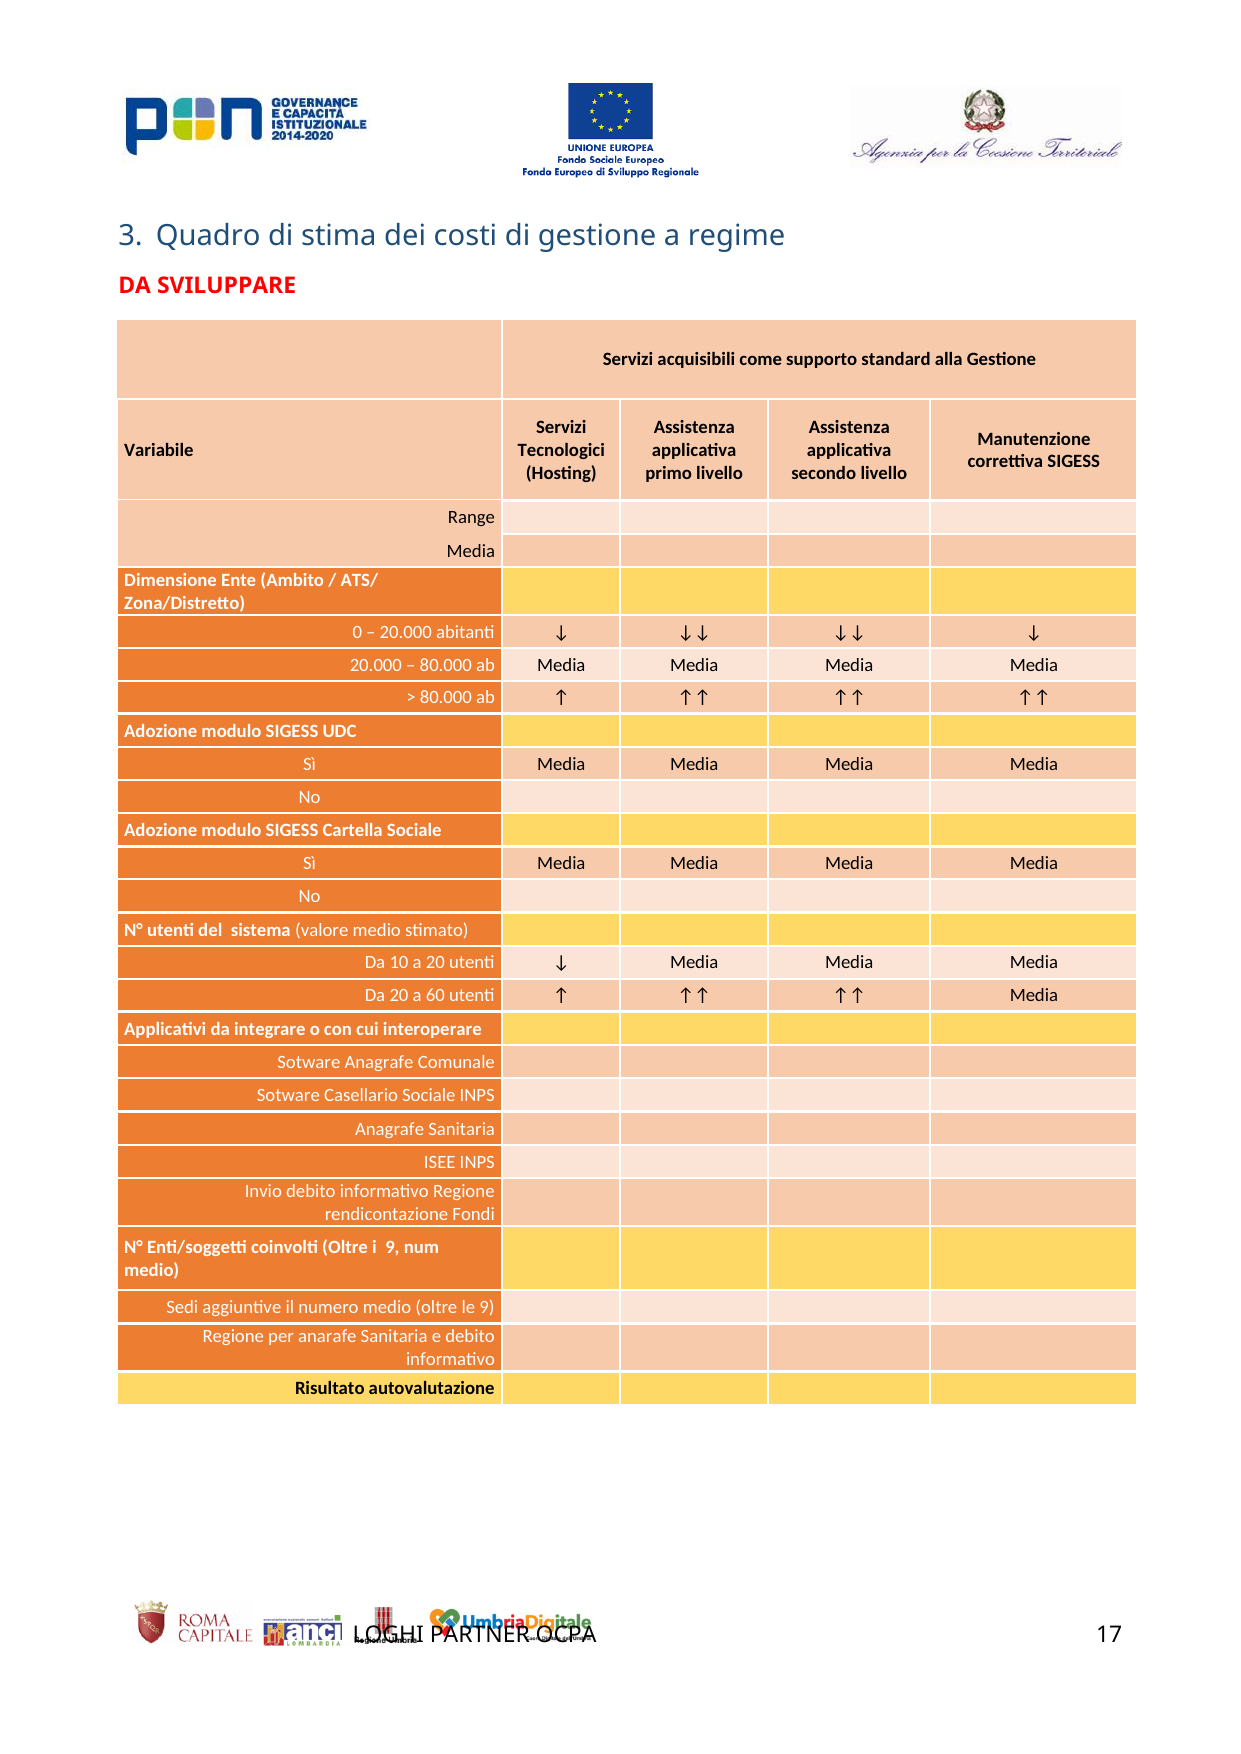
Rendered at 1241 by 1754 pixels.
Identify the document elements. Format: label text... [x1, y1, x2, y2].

table_cell [769, 1373, 929, 1404]
picture [118, 75, 371, 176]
table_cell ↓ [931, 616, 1136, 647]
table_cell Media [769, 748, 929, 779]
table_cell Sedi aggiuntive il numero medio (oltre le 9) [118, 1291, 501, 1322]
table_cell [503, 568, 619, 614]
table_cell [503, 1113, 619, 1144]
table_cell Media [769, 947, 929, 978]
table_cell [503, 1146, 619, 1177]
table_cell [931, 535, 1136, 566]
table_cell N° utenti del sistema (valore medio stimato) [118, 914, 501, 945]
table_cell 0 – 20.000 abitanti [118, 616, 501, 647]
table_cell [769, 1046, 929, 1077]
table_cell [931, 1373, 1136, 1404]
table_cell [769, 1227, 929, 1289]
table_cell Media [769, 848, 929, 878]
table_cell [503, 814, 619, 845]
table_cell Media [503, 848, 619, 878]
table_cell [931, 914, 1136, 945]
table_cell [769, 781, 929, 812]
table_cell [621, 1013, 767, 1044]
table_cell [503, 535, 619, 566]
table_cell [503, 1013, 619, 1044]
table_cell Sotware Casellario Sociale INPS [118, 1079, 501, 1110]
subtitle Quadro di stima dei costi di gestione a regime [118, 214, 1122, 254]
table_cell [621, 1046, 767, 1077]
table_cell [621, 1146, 767, 1177]
table_cell Media [621, 748, 767, 779]
table_cell [621, 1325, 767, 1370]
table_cell [621, 715, 767, 746]
table_cell Assistenza applicativa primo livello [621, 400, 767, 499]
picture [118, 1586, 594, 1657]
table_cell [621, 1291, 767, 1322]
table_cell [931, 1113, 1136, 1144]
table_cell [503, 1373, 619, 1404]
table_cell [621, 502, 767, 533]
table_cell ↓↓ [621, 616, 767, 647]
table_cell Variabile [118, 400, 501, 499]
table_cell ↓↓ [769, 616, 929, 647]
text DA SVILUPPARE [118, 269, 1122, 301]
table_cell [769, 814, 929, 845]
table_cell Da 10 a 20 utenti [118, 947, 501, 978]
table_cell Media [118, 533, 501, 566]
table_header Servizi acquisibili come supporto standard alla Gestione [503, 320, 1136, 398]
table_cell Media [769, 649, 929, 680]
table_cell Assistenza applicativa secondo livello [769, 400, 929, 499]
table_cell [931, 781, 1136, 812]
table_cell ↓ [503, 947, 619, 978]
table_cell Media [621, 848, 767, 878]
table_cell [621, 1373, 767, 1404]
table_cell [931, 1179, 1136, 1225]
table_cell No [118, 781, 501, 812]
table_cell [931, 1013, 1136, 1044]
table_cell Adozione modulo SIGESS UDC [118, 715, 501, 746]
table_cell [769, 1146, 929, 1177]
table_cell ↑↑ [621, 682, 767, 712]
table_cell Da 20 a 60 utenti [118, 980, 501, 1010]
table_cell [621, 1113, 767, 1144]
table_cell Manutenzione correttiva SIGESS [931, 400, 1136, 499]
table_cell [621, 1227, 767, 1289]
table_cell Sì [118, 748, 501, 779]
table_cell [931, 1146, 1136, 1177]
table_cell Media [931, 748, 1136, 779]
table_cell [931, 715, 1136, 746]
table_cell [931, 502, 1136, 533]
table_cell Media [621, 947, 767, 978]
table_cell [621, 781, 767, 812]
table_cell [503, 914, 619, 945]
table_cell Media [931, 649, 1136, 680]
table_cell ↑↑ [931, 682, 1136, 712]
table_cell ↓ [503, 616, 619, 647]
table_cell [931, 568, 1136, 614]
table_cell [503, 781, 619, 812]
table_cell [503, 715, 619, 746]
table_cell Regione per anarafe Sanitaria e debito informativo [118, 1325, 501, 1370]
table_cell Media [931, 848, 1136, 878]
table_cell [769, 1325, 929, 1370]
table_cell [769, 1079, 929, 1110]
table_cell [931, 1046, 1136, 1077]
table_cell ↑ [503, 980, 619, 1010]
table_cell [931, 1325, 1136, 1370]
table_cell [621, 914, 767, 945]
table_cell [769, 502, 929, 533]
table_cell Risultato autovalutazione [118, 1373, 501, 1404]
table_cell [769, 568, 929, 614]
table_cell [769, 715, 929, 746]
table_cell [621, 568, 767, 614]
table_cell [769, 1291, 929, 1322]
table_cell [769, 1113, 929, 1144]
table_cell Sì [118, 848, 501, 878]
table_cell Media [503, 649, 619, 680]
table_cell Adozione modulo SIGESS Cartella Sociale [118, 814, 501, 845]
table_cell ↑ [503, 682, 619, 712]
table_header [117, 320, 501, 398]
table_cell Range [118, 500, 501, 533]
table_cell Applicativi da integrare o con cui interoperare [118, 1013, 501, 1044]
table_cell [503, 880, 619, 911]
table_cell [503, 1046, 619, 1077]
table_cell [769, 1179, 929, 1225]
table_cell [931, 880, 1136, 911]
table_cell > 80.000 ab [118, 682, 501, 712]
table_cell [621, 1079, 767, 1110]
table_cell [931, 1227, 1136, 1289]
table_cell [503, 1291, 619, 1322]
table_cell [503, 502, 619, 533]
table_cell Servizi Tecnologici (Hosting) [503, 400, 619, 499]
table_cell N° Enti/soggetti coinvolti (Oltre i 9, num medio) [118, 1227, 501, 1289]
table_cell Media [931, 947, 1136, 978]
table_cell ↑↑ [769, 682, 929, 712]
table_cell 20.000 – 80.000 ab [118, 649, 501, 680]
table_cell [769, 914, 929, 945]
table_cell Media [503, 748, 619, 779]
table_cell Dimensione Ente (Ambito / ATS/ Zona/Distretto) [118, 568, 501, 614]
table_cell [931, 1291, 1136, 1322]
table_cell ↑↑ [621, 980, 767, 1010]
table_cell [621, 1179, 767, 1225]
table_cell ↑↑ [769, 980, 929, 1010]
table_cell Sotware Anagrafe Comunale [118, 1046, 501, 1077]
table_cell [931, 1079, 1136, 1110]
table_cell [769, 880, 929, 911]
table_cell [503, 1079, 619, 1110]
table_cell [621, 814, 767, 845]
table_cell Invio debito informativo Regione rendicontazione Fondi [118, 1179, 501, 1225]
table_cell [769, 1013, 929, 1044]
table_cell ISEE INPS [118, 1146, 501, 1177]
table_cell No [118, 880, 501, 911]
table_cell [621, 880, 767, 911]
table_cell [621, 535, 767, 566]
table_cell [503, 1227, 619, 1289]
table_cell [503, 1325, 619, 1370]
table_cell [503, 1179, 619, 1225]
table_cell Media [931, 980, 1136, 1010]
table_cell Anagrafe Sanitaria [118, 1113, 501, 1144]
table_cell [769, 535, 929, 566]
table_cell Media [621, 649, 767, 680]
table_cell [931, 814, 1136, 845]
